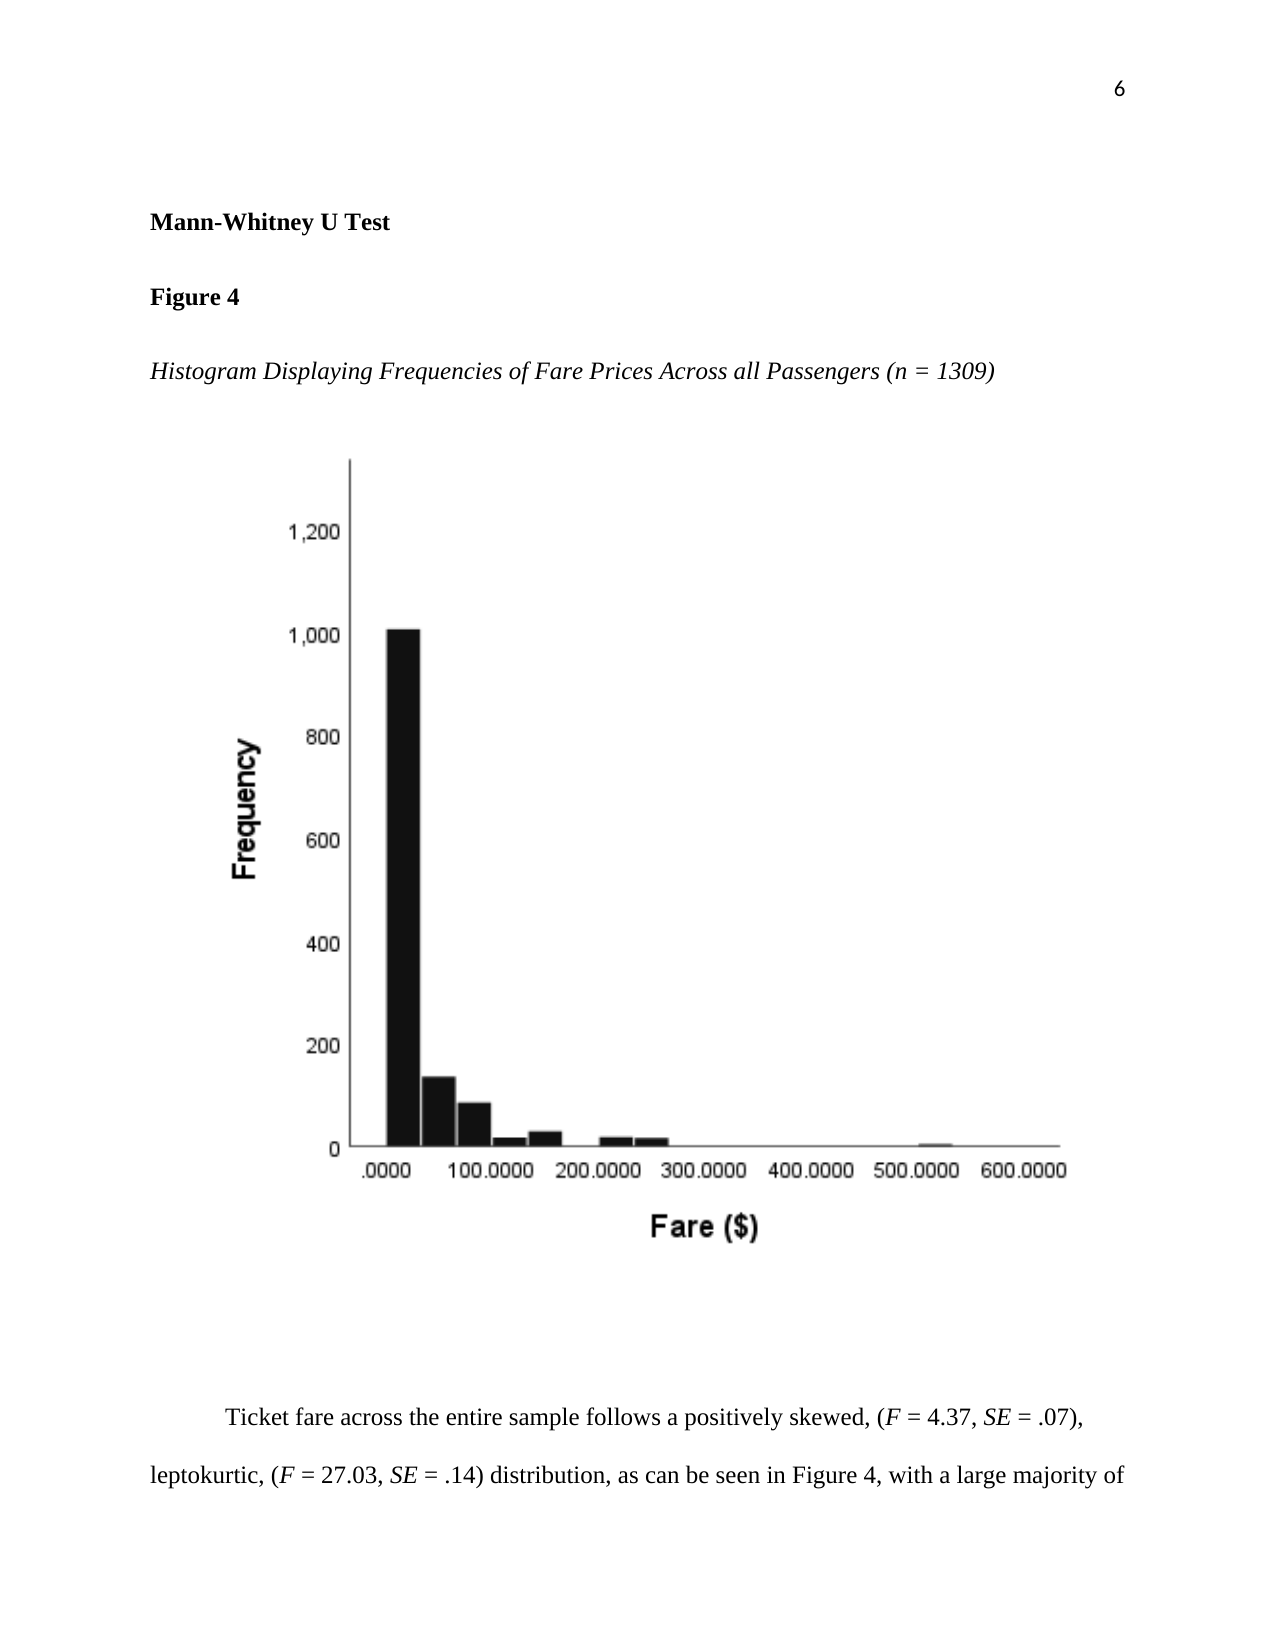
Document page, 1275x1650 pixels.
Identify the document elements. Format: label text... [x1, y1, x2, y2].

picture [150, 430, 1125, 1260]
text Histogram Displaying Frequencies of Fare Prices Across all Passengers (n = 1309) [150, 356, 1125, 384]
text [150, 1402, 1125, 1488]
text Mann-Whitney U Test [150, 207, 1125, 236]
text Figure 4 [150, 282, 1125, 310]
